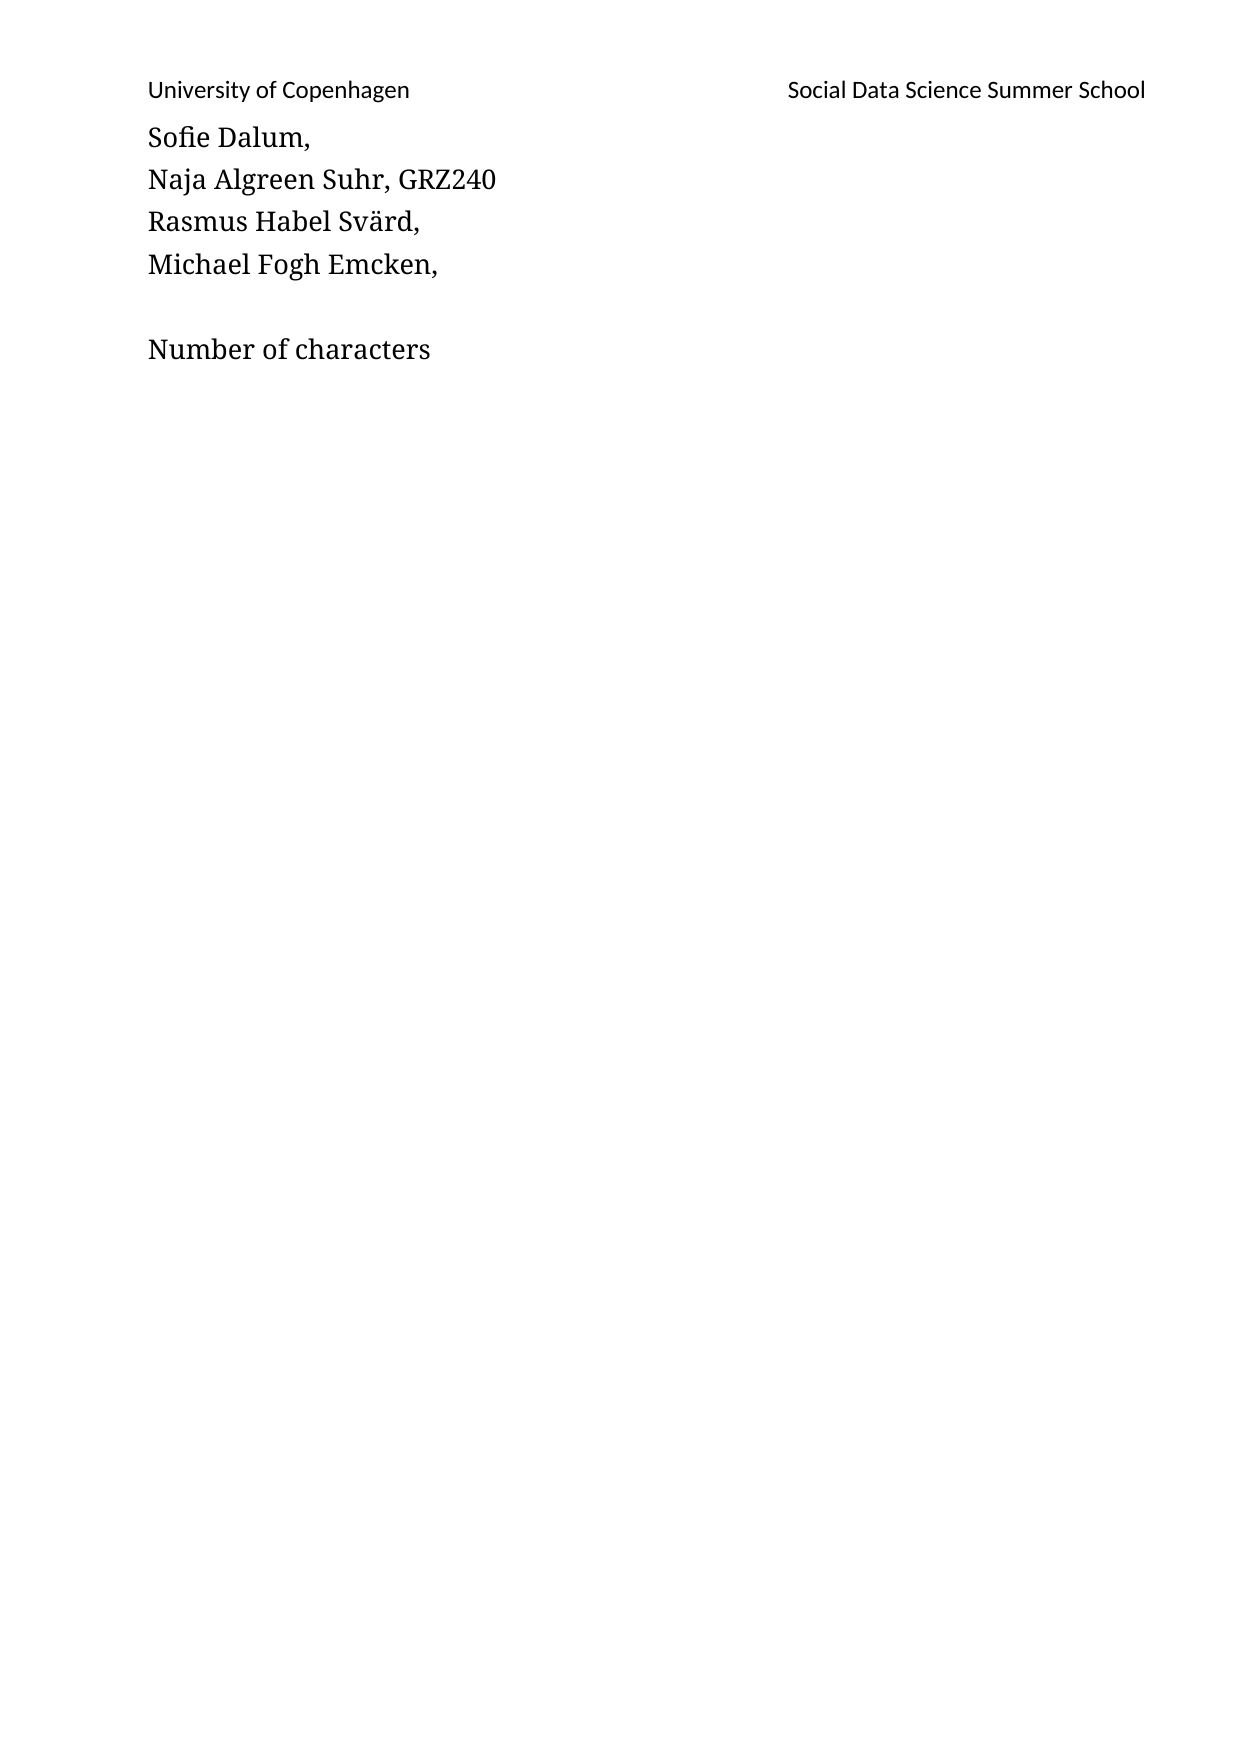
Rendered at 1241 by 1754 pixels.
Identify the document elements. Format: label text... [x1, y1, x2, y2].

text Rasmus Habel Svärd, [148, 203, 1092, 240]
text Michael Fogh Emcken, [148, 245, 1092, 282]
text Naja Algreen Suhr, GRZ240 [148, 161, 1092, 197]
text Number of characters [148, 330, 1092, 367]
text Sofie Dalum, [148, 118, 1092, 155]
